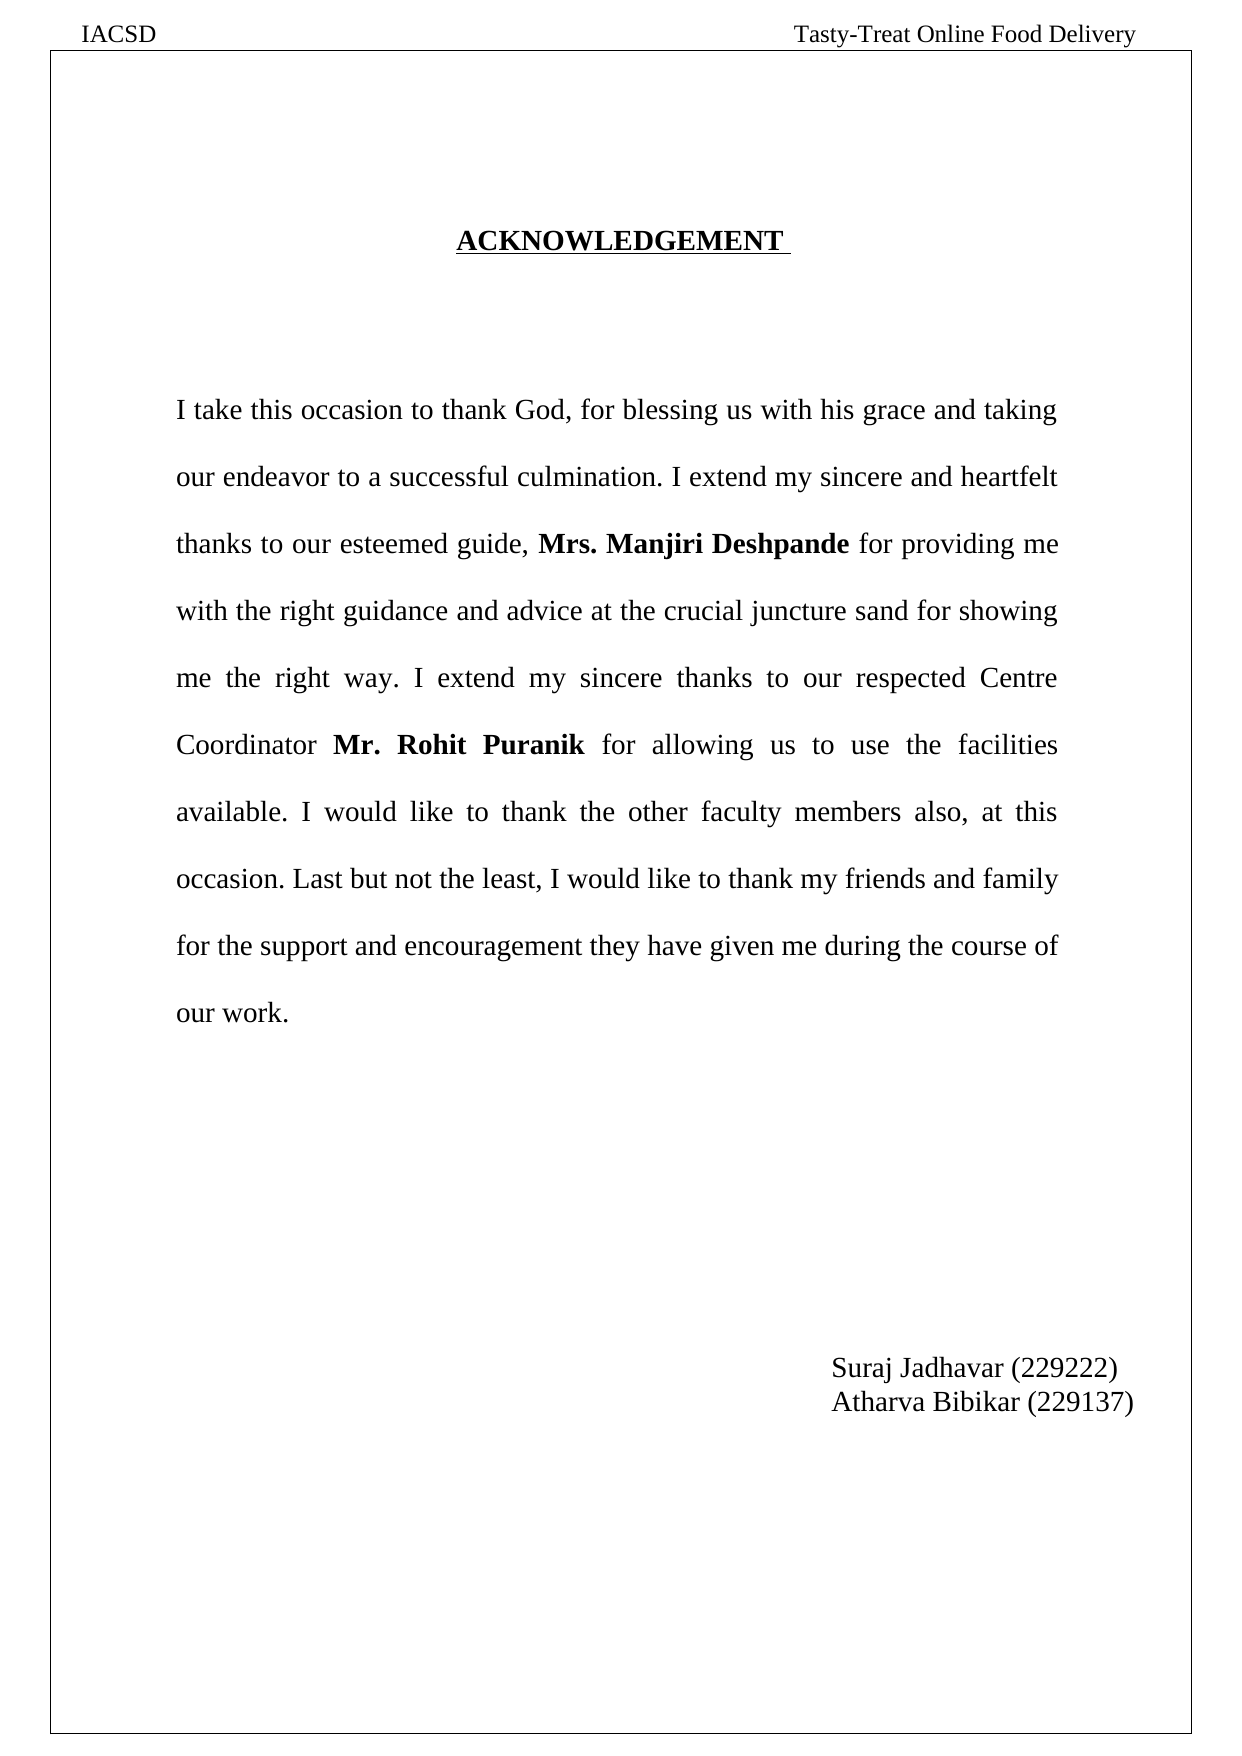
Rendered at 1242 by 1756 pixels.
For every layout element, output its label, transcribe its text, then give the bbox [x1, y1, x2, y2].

subtitle ACKNOWLEDGEMENT [440, 223, 877, 257]
text Atharva Bibikar (229137) [831, 1384, 1142, 1417]
text I take this occasion to thank God, for blessing us with his grace and taking our endeavor to a successful culmination. I extend my sincere and heartfelt thanks to our esteemed guide, Mrs. Manjiri Deshpande for providing me with the right guidance and advice at the crucial juncture sand for showing me the right way. I extend my sincere thanks to our respected Centre Coordinator Mr. Rohit Puranik for allowing us to use the facilities available. I would like to thank the other faculty members also, at this occasion. Last but not the least, I would like to thank my friends and family for the support and encouragement they have given me during the course of our work. [176, 392, 1059, 1029]
text Suraj Jadhavar (229222) [831, 1350, 1142, 1384]
